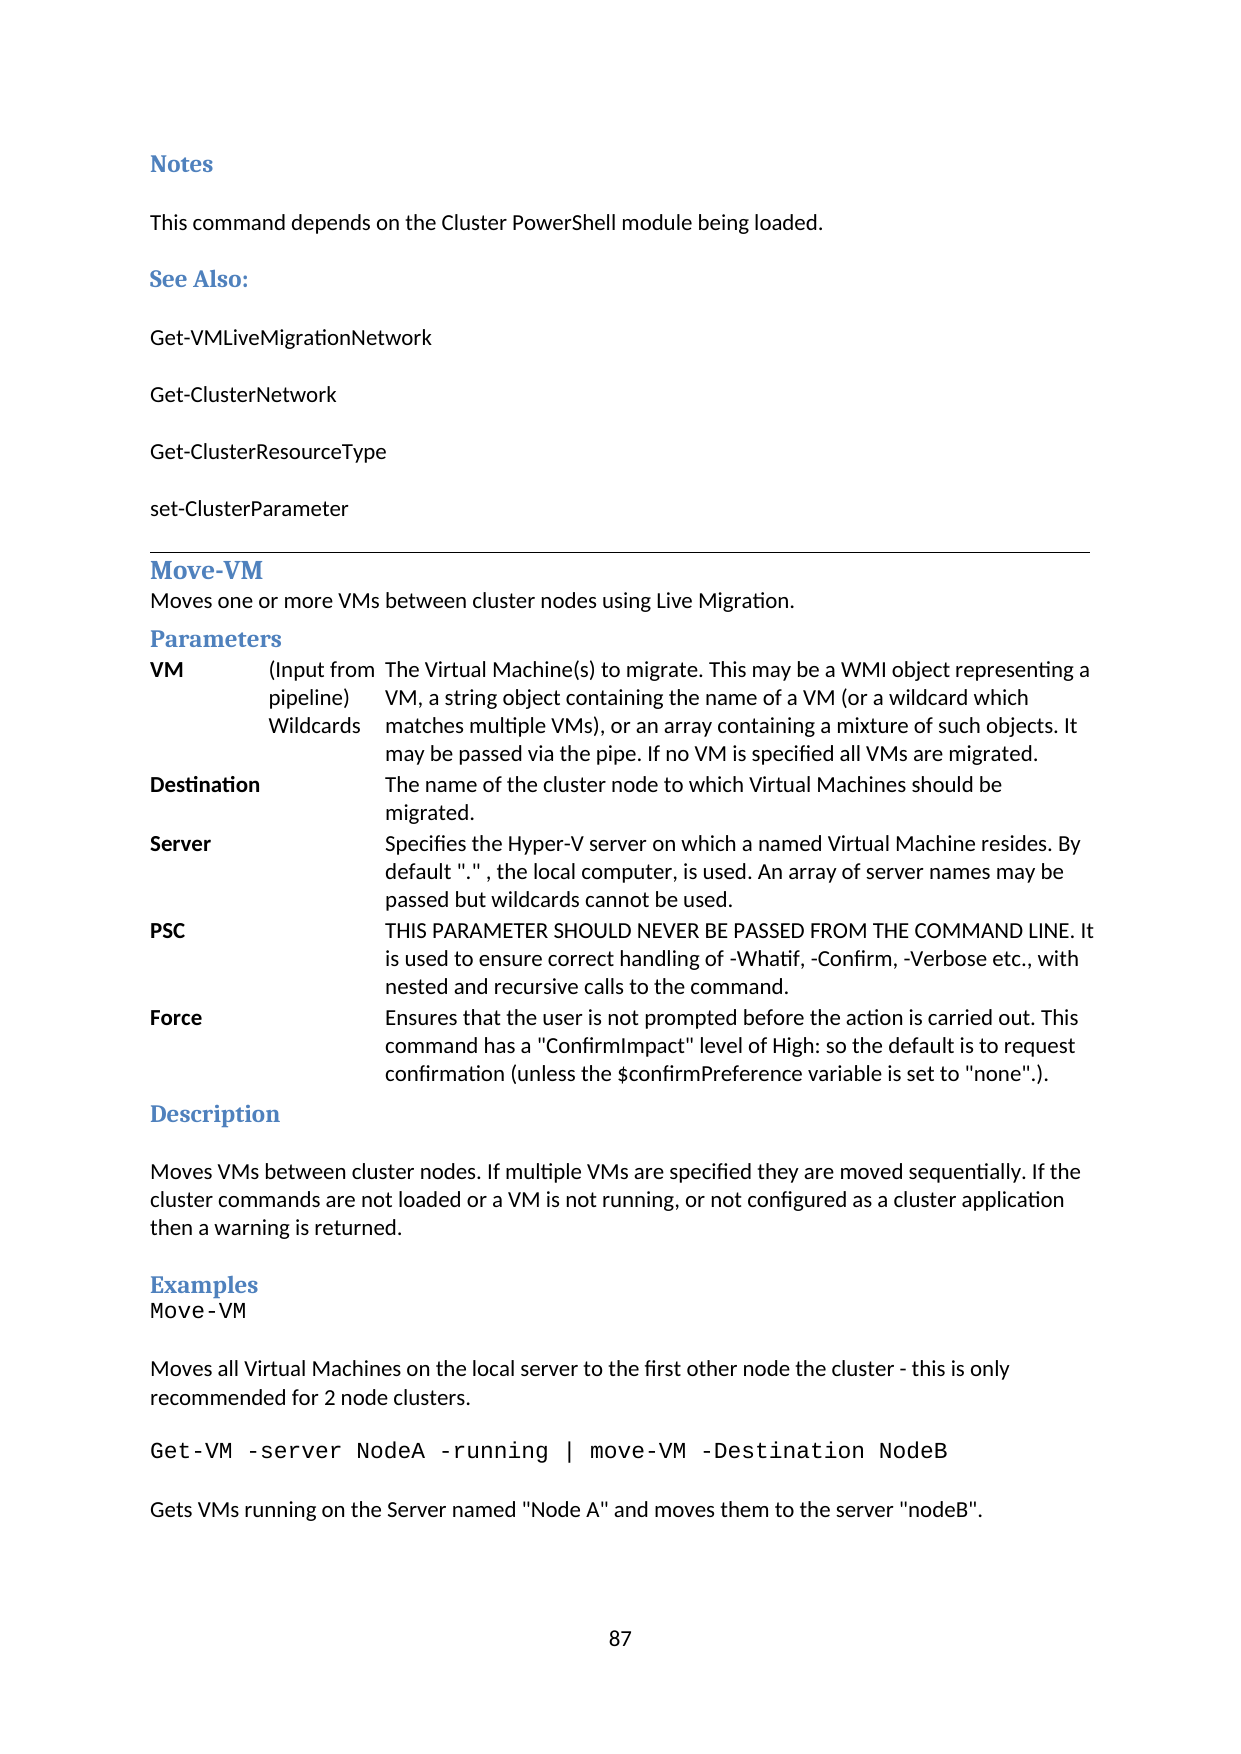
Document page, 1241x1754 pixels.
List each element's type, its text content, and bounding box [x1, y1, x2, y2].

text Move-VM [150, 1299, 1090, 1325]
text Moves one or more VMs between cluster nodes using Live Migration. [150, 586, 1090, 614]
text set-ClusterParameter [150, 494, 1090, 523]
subtitle Examples [150, 1271, 1090, 1299]
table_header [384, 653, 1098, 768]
subtitle Move-VM [150, 553, 1090, 586]
text Get-VM -server NodeA -running | move-VM -Destination NodeB [150, 1440, 1090, 1466]
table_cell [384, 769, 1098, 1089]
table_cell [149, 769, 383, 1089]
text Gets VMs running on the Server named "Node A" and moves them to the server "nodeB". [150, 1495, 1090, 1523]
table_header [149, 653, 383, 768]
subtitle Description [150, 1099, 1090, 1128]
subtitle Parameters [150, 624, 1090, 653]
text Moves all Virtual Machines on the local server to the first other node the cluster - this is only recommended for 2 node clusters. [150, 1354, 1090, 1411]
text This command depends on the Cluster PowerShell module being loaded. [150, 208, 1090, 236]
subtitle Notes [150, 150, 1090, 179]
text Get-ClusterResourceType [150, 437, 1090, 465]
text Get-VMLiveMigrationNetwork [150, 323, 1090, 351]
text Get-ClusterNetwork [150, 380, 1090, 408]
subtitle See Also: [150, 265, 1090, 294]
text Moves VMs between cluster nodes. If multiple VMs are specified they are moved sequentially. If the cluster commands are not loaded or a VM is not running, or not configured as a cluster application then a warning is returned. [150, 1157, 1090, 1242]
